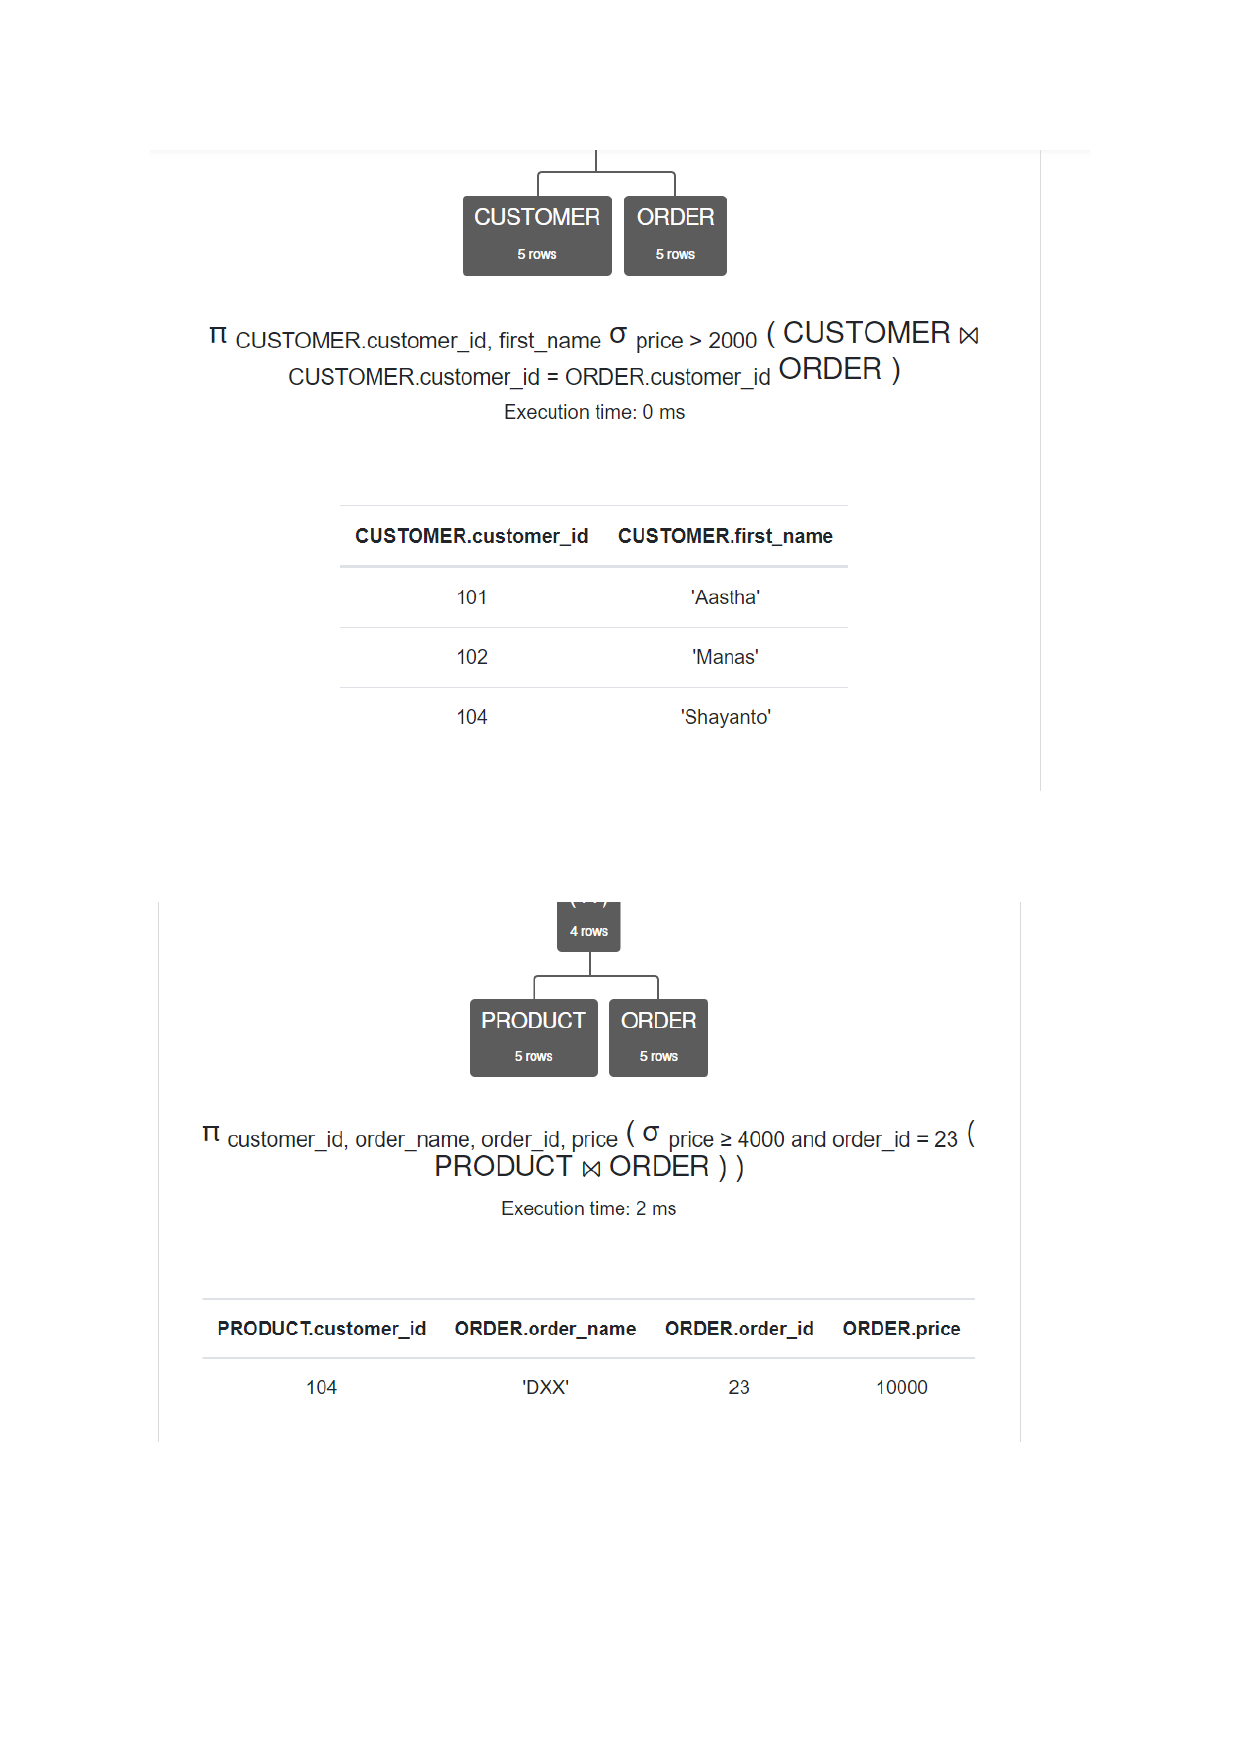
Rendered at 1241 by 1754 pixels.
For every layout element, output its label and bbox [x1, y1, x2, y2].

picture [150, 902, 1091, 1442]
picture [150, 150, 1091, 791]
